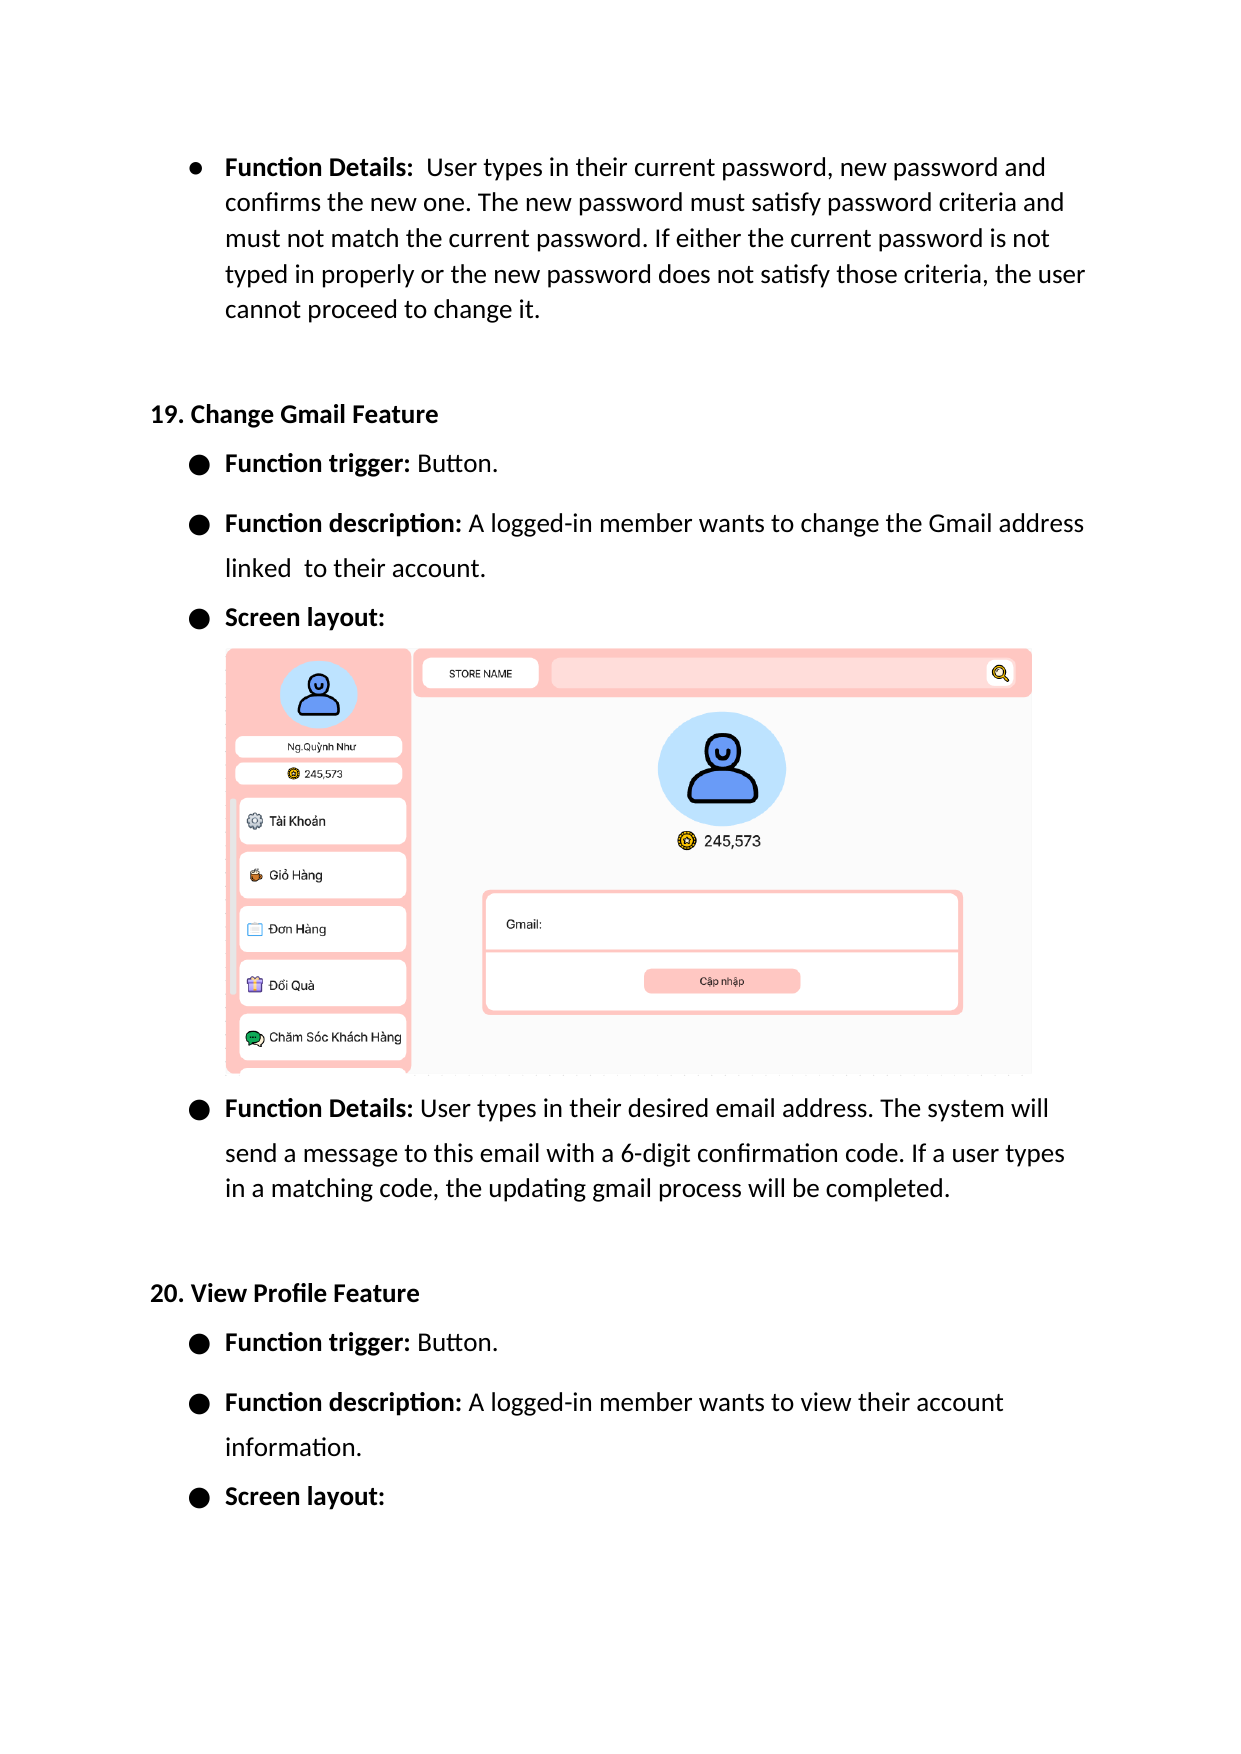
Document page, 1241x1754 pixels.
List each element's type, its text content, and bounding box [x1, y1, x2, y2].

list Screen layout: [187, 586, 1090, 642]
subtitle 19. Change Gmail Feature [150, 397, 1090, 430]
picture [225, 646, 1034, 1076]
subtitle 20. View Profile Feature [150, 1276, 1090, 1309]
list Screen layout: [187, 1465, 1090, 1521]
list Function trigger: Button. [187, 1312, 1090, 1367]
list Function description: A logged-in member wants to change the Gmail address linked to their account. [187, 493, 1090, 584]
list Function Details: User types in their desired email address. The system will send a message to this email with a 6-digit confirmation code. If a user types in a matching code, the updating gmail process will be completed. [187, 1078, 1090, 1204]
list Function description: A logged-in member wants to view their account information. [187, 1372, 1090, 1463]
list Function trigger: Button. [187, 433, 1090, 488]
